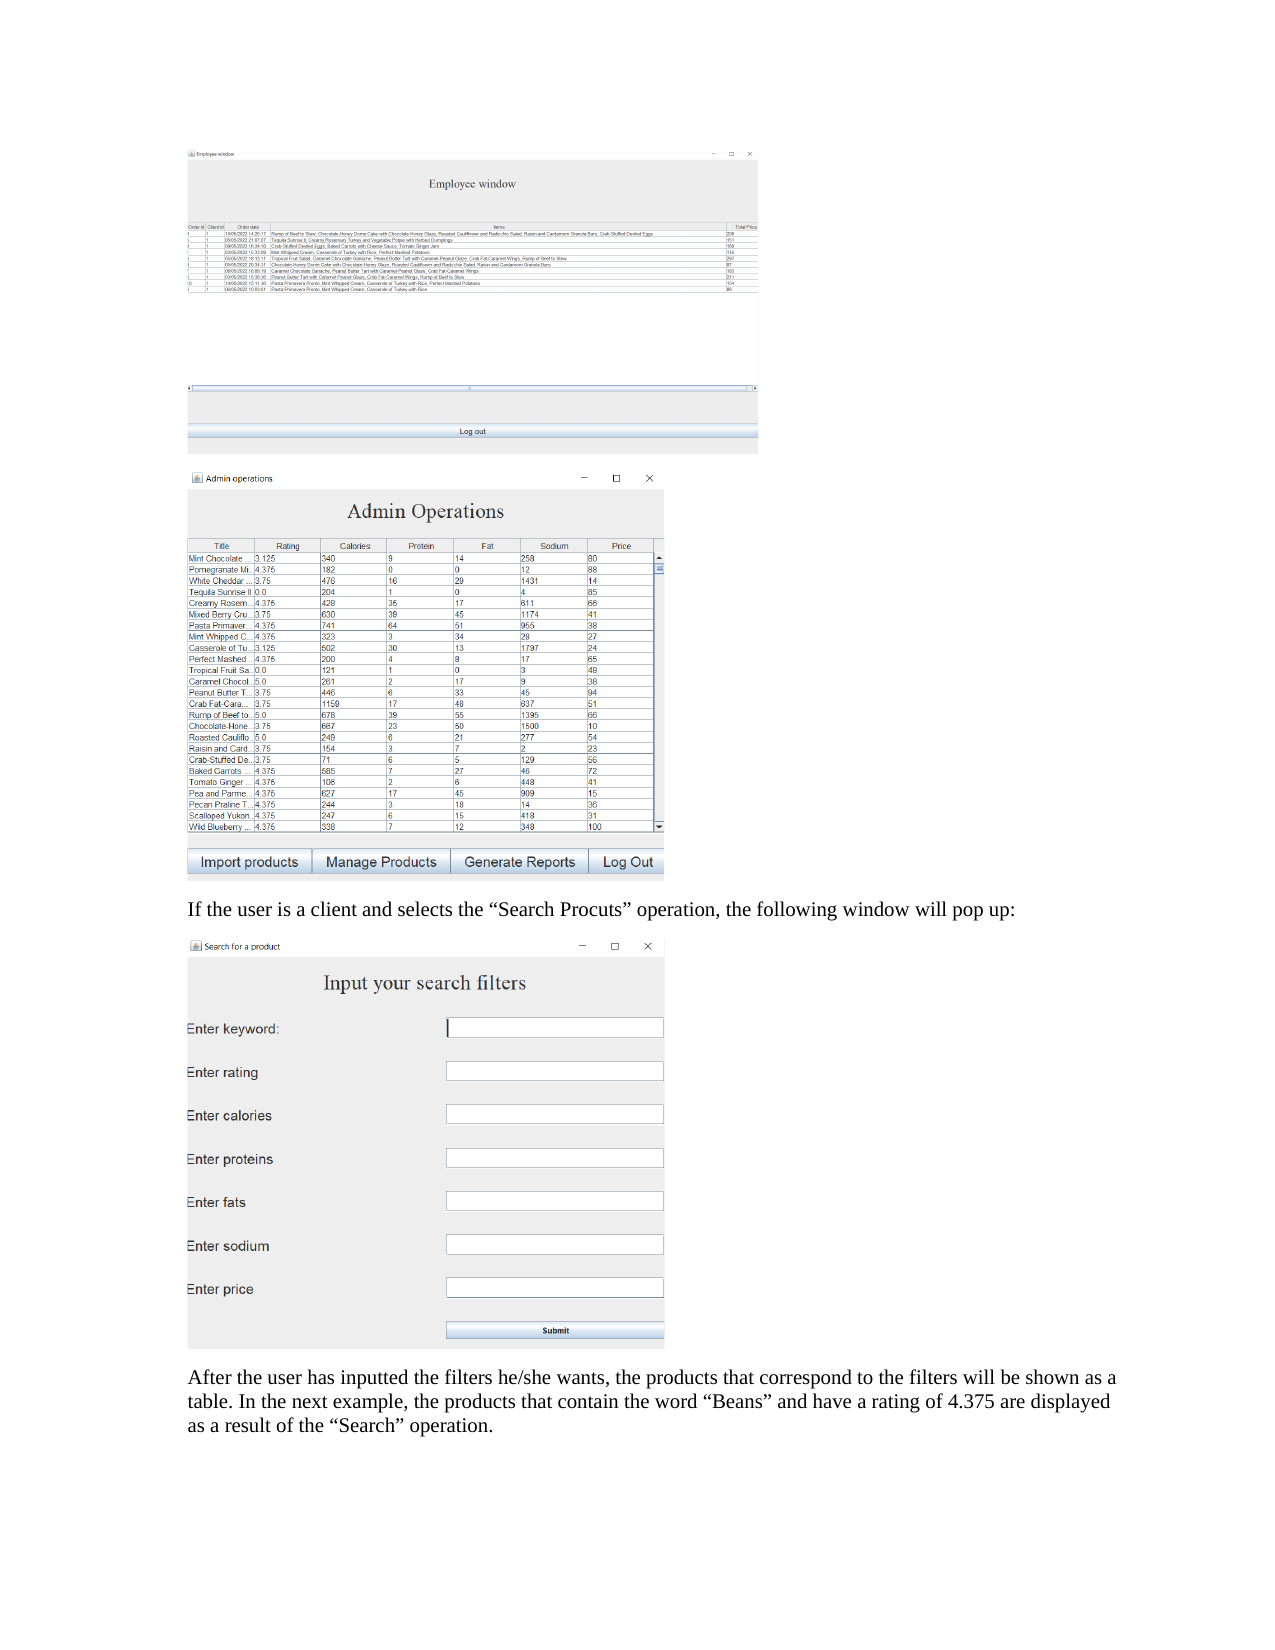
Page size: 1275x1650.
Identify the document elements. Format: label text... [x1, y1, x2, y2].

picture [187, 470, 665, 881]
text If the user is a client and selects the “Search Procuts” operation, the following window will pop up: [187, 897, 1125, 921]
picture [187, 938, 665, 1349]
text After the user has inputted the filters he/she wants, the products that correspond to the filters will be shown as a table. In the next example, the products that contain the word “Beans” and have a rating of 4.375 are displayed as a result of the “Search” operation. [187, 1365, 1125, 1437]
picture [187, 150, 759, 454]
